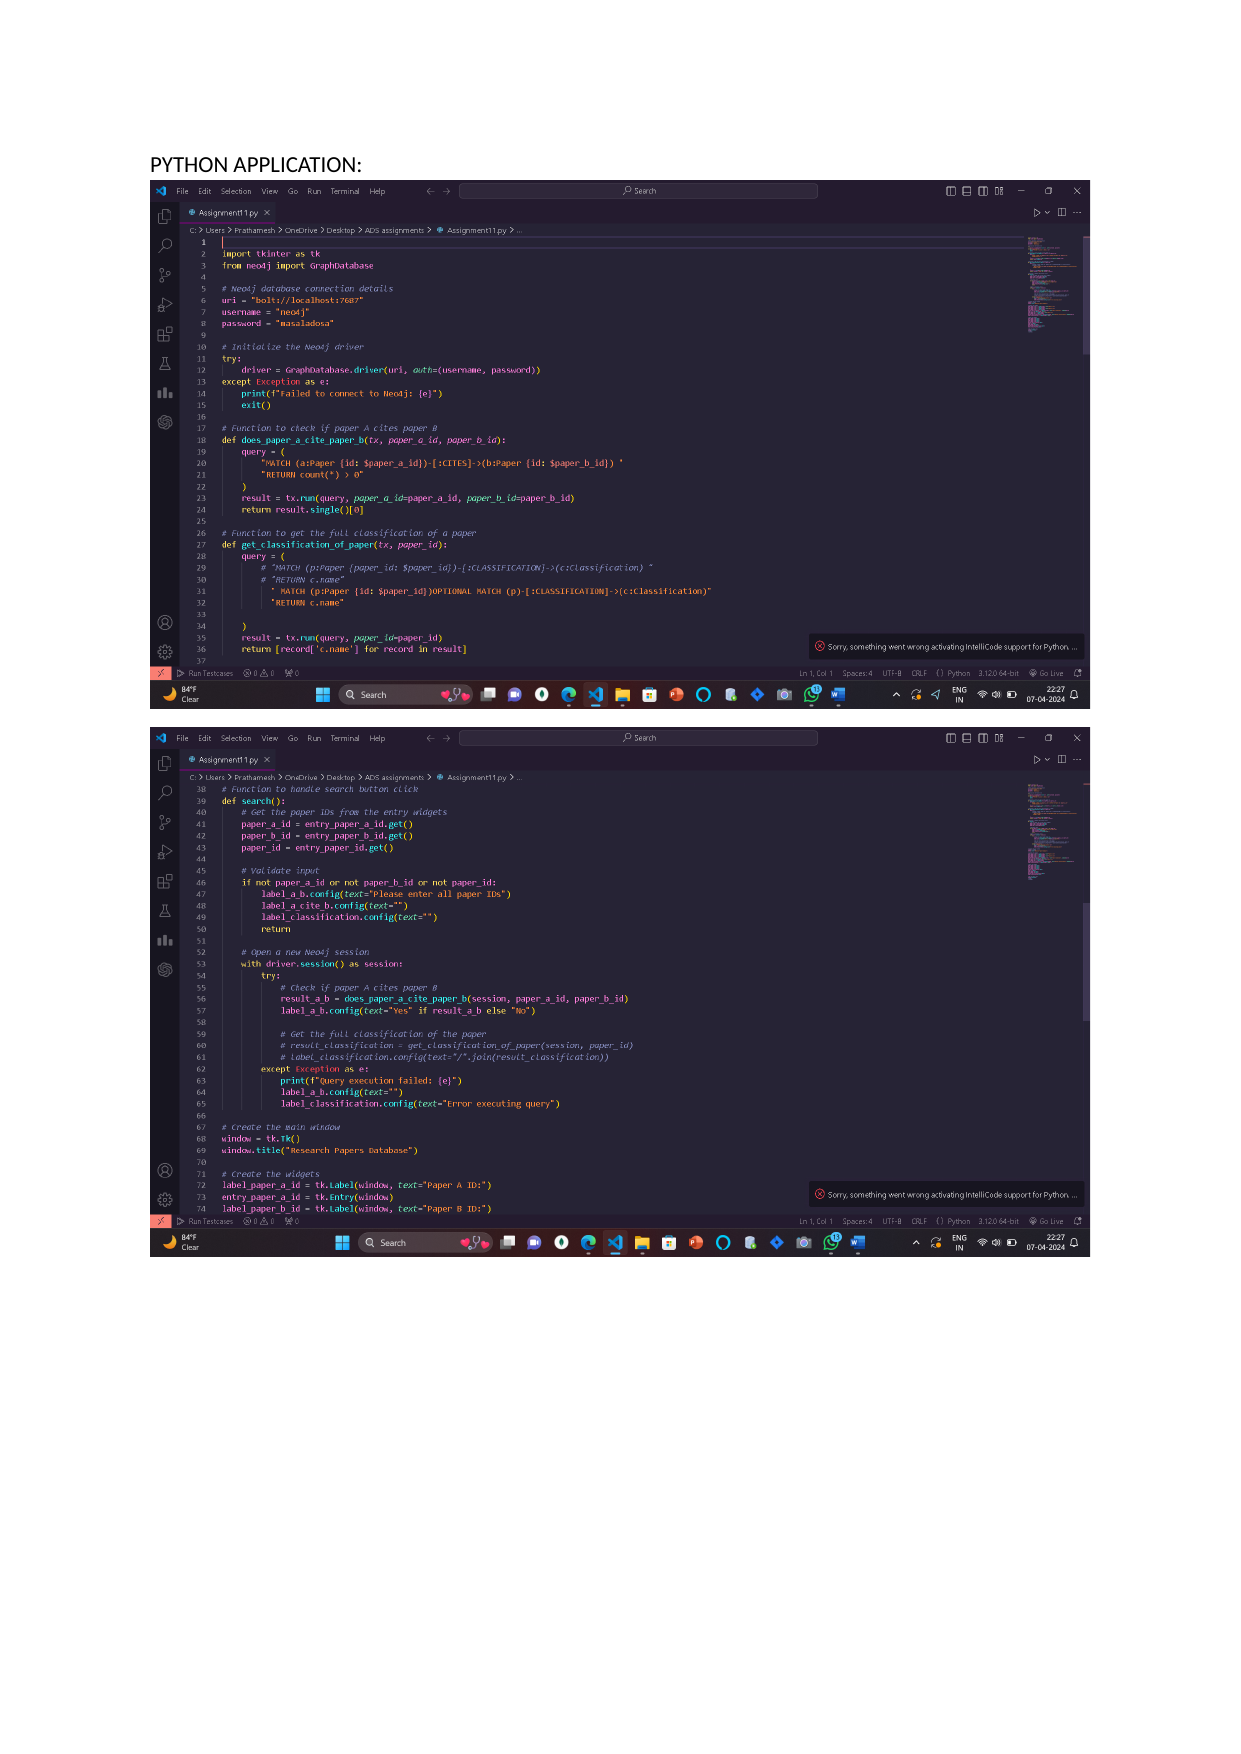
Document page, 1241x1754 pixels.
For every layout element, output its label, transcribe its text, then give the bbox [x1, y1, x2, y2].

text PYTHON APPLICATION: [150, 150, 1090, 180]
picture [150, 727, 1091, 1257]
picture [150, 180, 1091, 709]
